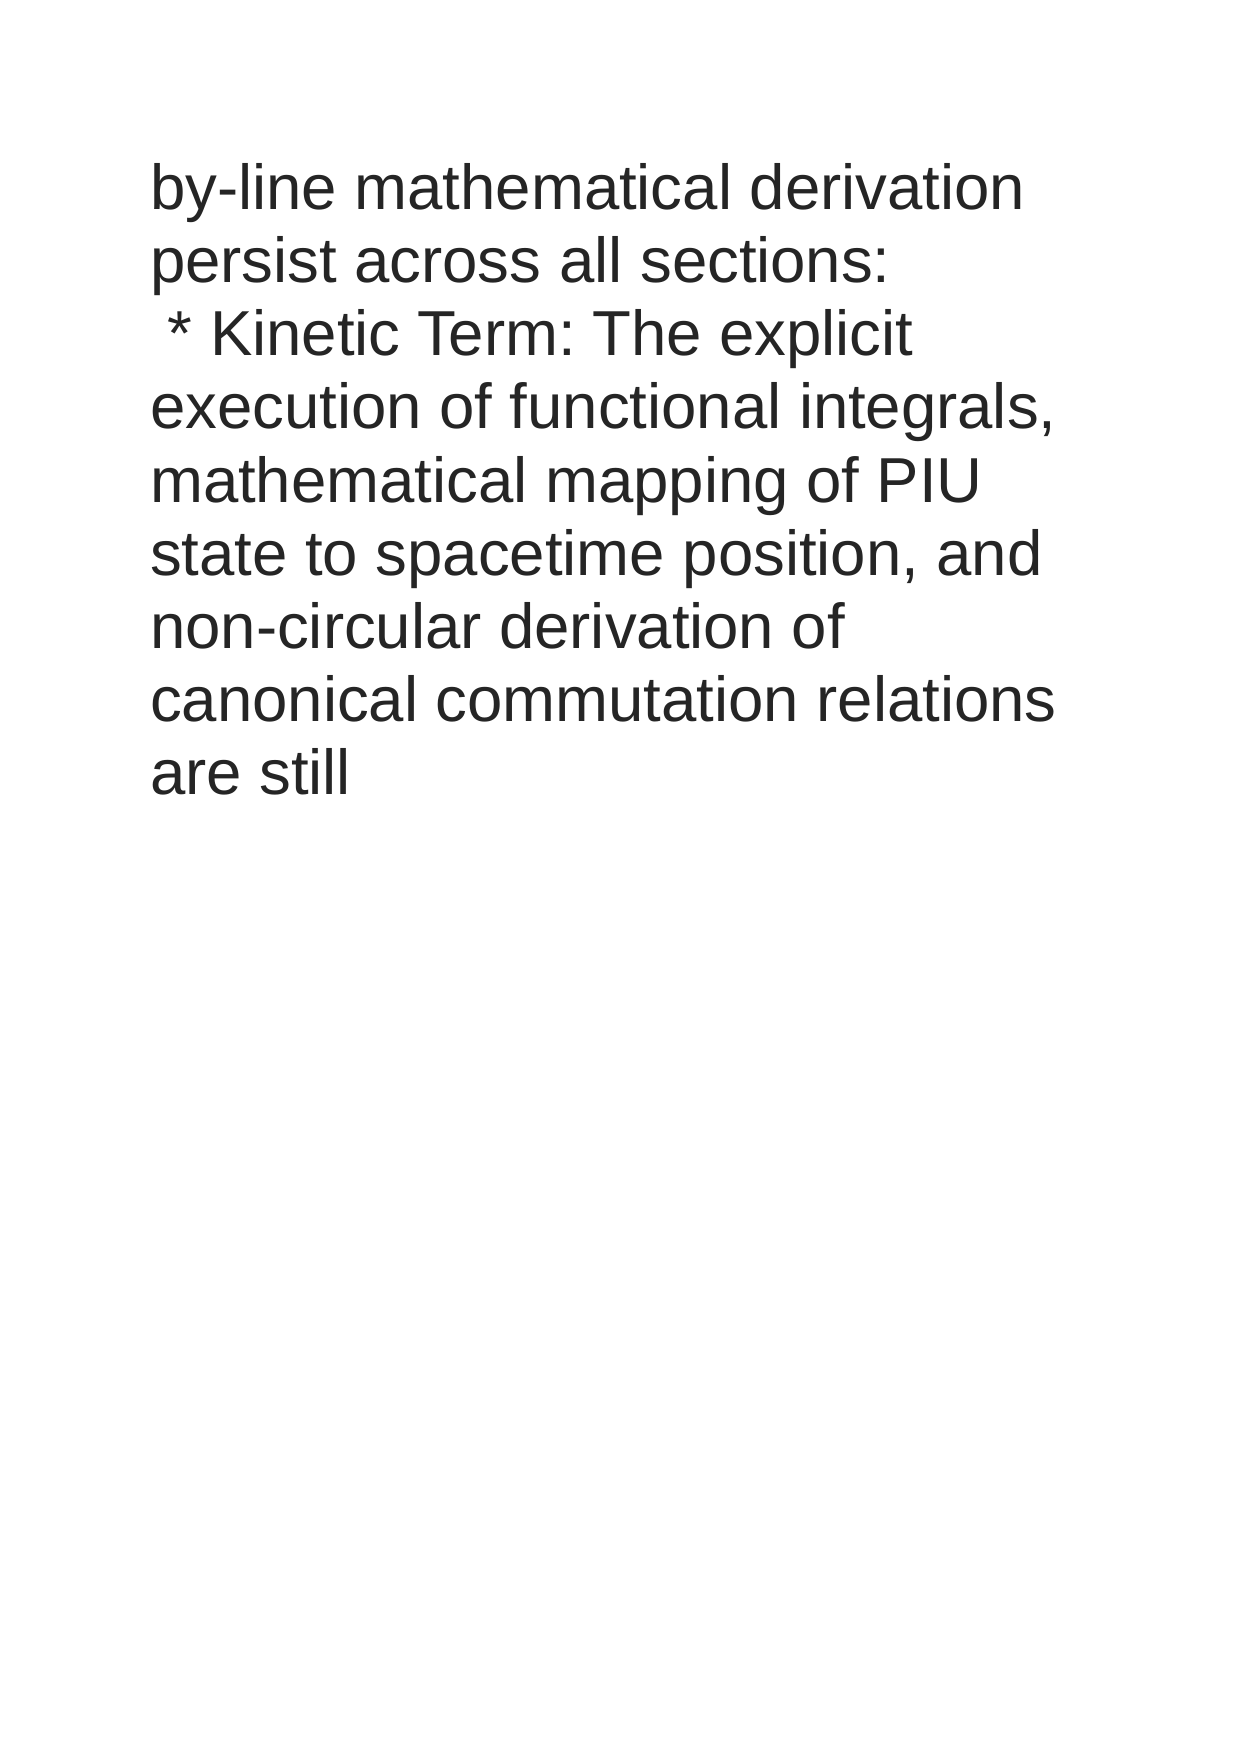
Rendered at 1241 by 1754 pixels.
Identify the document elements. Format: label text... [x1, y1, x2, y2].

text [150, 150, 1090, 296]
text * Kinetic Term: The explicit execution of functional integrals, mathematical mapping of PIU state to spacetime position, and non-circular derivation of canonical commutation relations are still [150, 296, 1090, 808]
